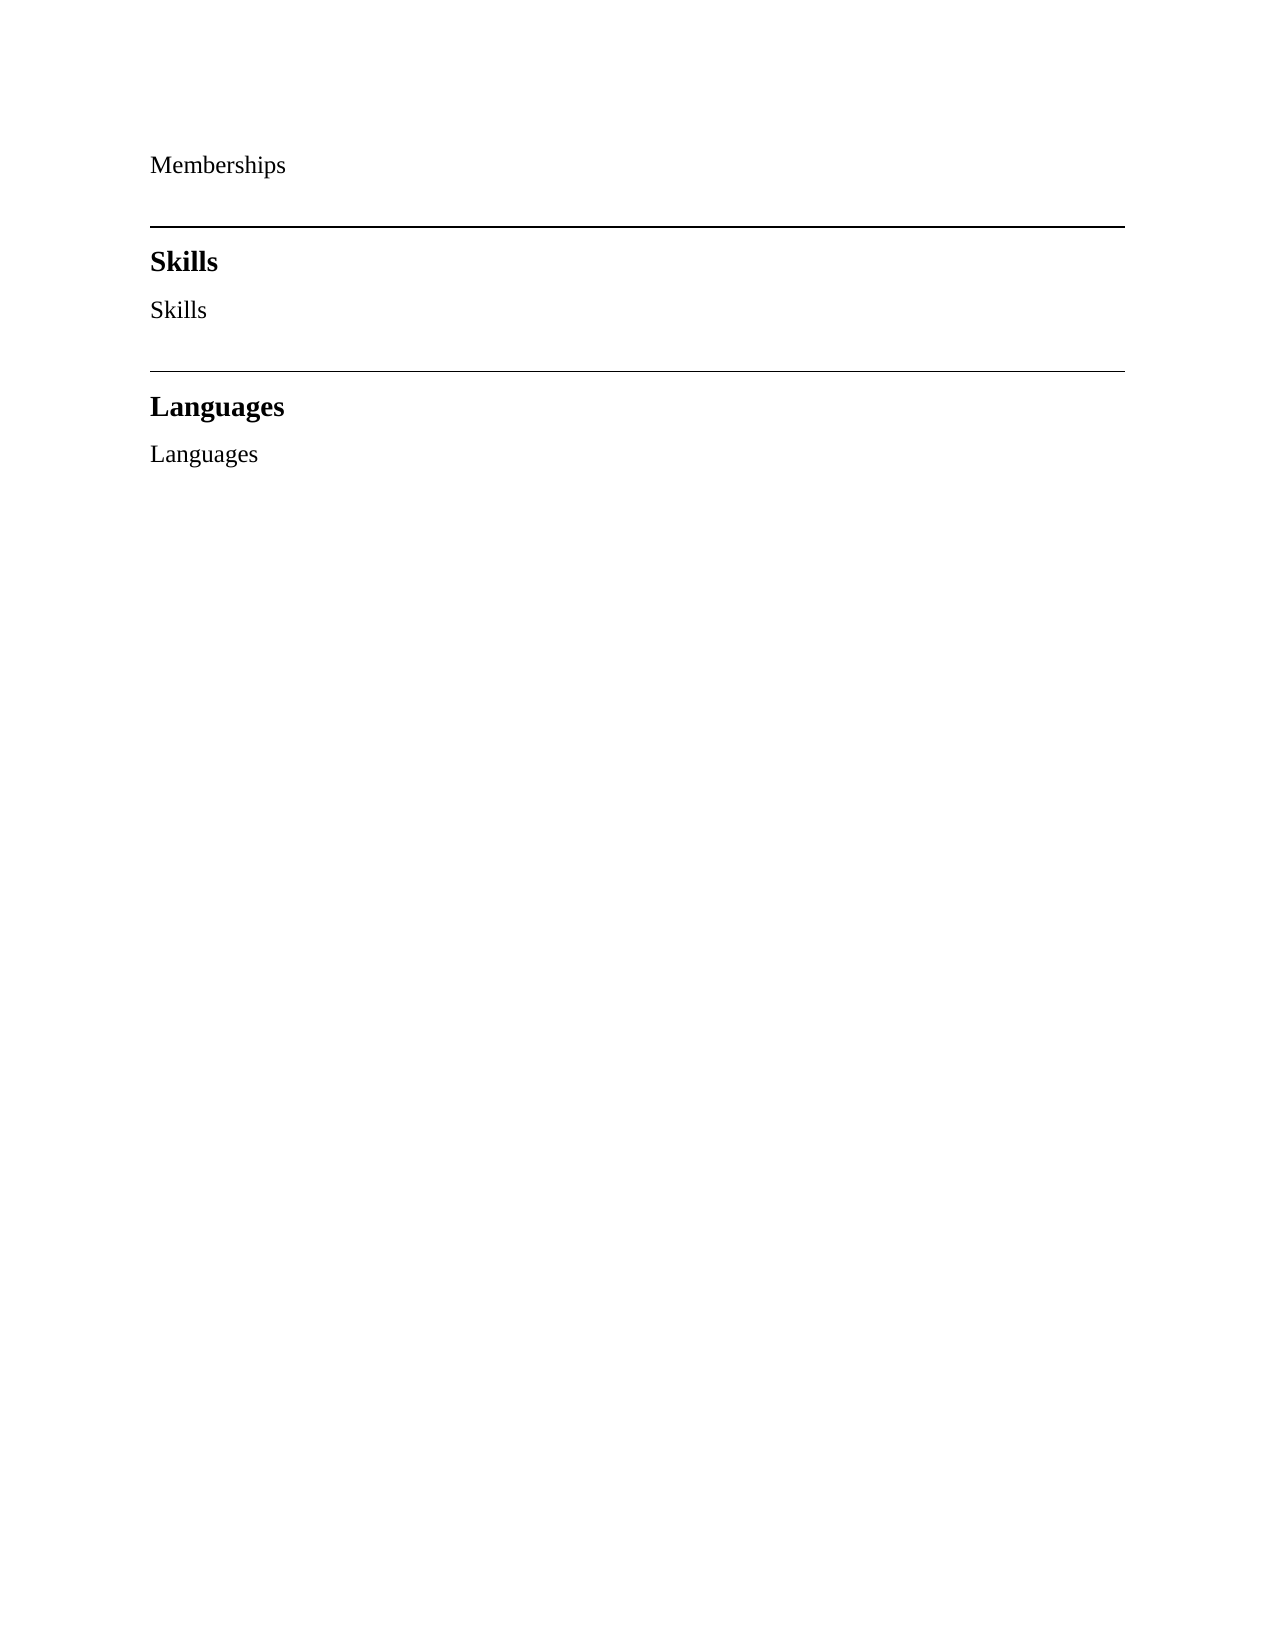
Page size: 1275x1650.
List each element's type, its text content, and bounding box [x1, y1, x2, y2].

text Skills [150, 295, 1125, 323]
text Languages [150, 439, 1125, 468]
text Skills [150, 244, 1125, 278]
text Memberships [150, 150, 1125, 179]
text Languages [150, 389, 1125, 423]
